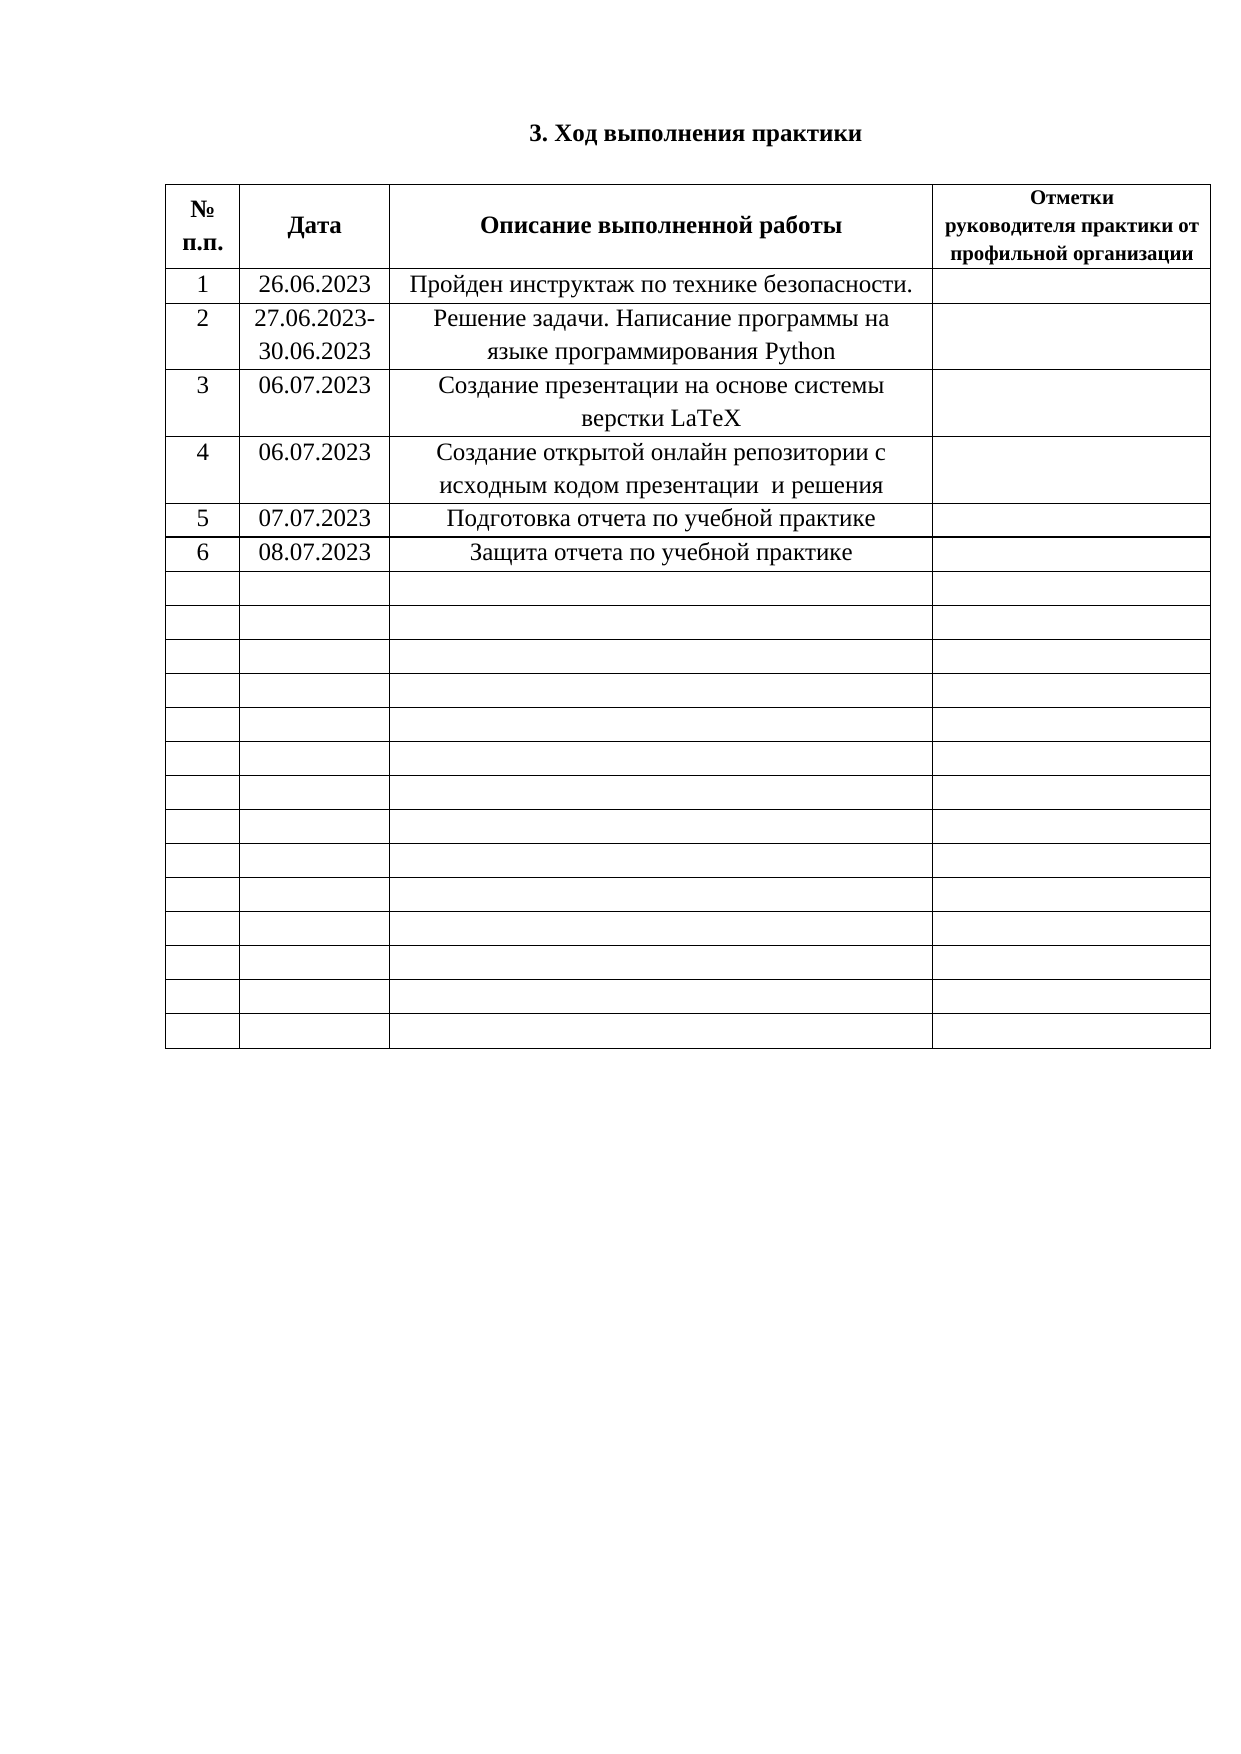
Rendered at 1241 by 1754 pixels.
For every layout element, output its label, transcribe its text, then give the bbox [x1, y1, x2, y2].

table_cell [390, 708, 932, 741]
table_cell [390, 878, 932, 911]
table_cell [240, 572, 389, 604]
table_header Описание выполненной работы [390, 185, 932, 268]
table_header № п.п. [166, 185, 239, 268]
table_cell [166, 810, 239, 843]
table_cell [240, 878, 389, 911]
table_cell Создание открытой онлайн репозитории с исходным кодом презентации и решения [390, 437, 932, 502]
table_cell [240, 674, 389, 707]
table_cell [933, 437, 1210, 502]
table_cell 5 [166, 504, 239, 536]
table_cell [933, 946, 1210, 979]
table_cell Защита отчета по учебной практике [390, 538, 932, 571]
table_cell [390, 742, 932, 775]
table_cell [166, 708, 239, 741]
table_cell [166, 572, 239, 604]
table_cell [933, 640, 1210, 673]
table_cell [390, 640, 932, 673]
table_cell [933, 269, 1210, 302]
table_cell [933, 1014, 1210, 1047]
table_cell [240, 946, 389, 979]
table_cell [933, 980, 1210, 1013]
table_cell [933, 844, 1210, 877]
table_cell [933, 370, 1210, 436]
table_cell [240, 742, 389, 775]
table_cell [166, 1014, 239, 1047]
table_cell [390, 810, 932, 843]
table_cell [240, 912, 389, 945]
table_cell [240, 640, 389, 673]
table_cell 07.07.2023 [240, 504, 389, 536]
table_cell Подготовка отчета по учебной практике [390, 504, 932, 536]
table_cell [240, 1014, 389, 1047]
table_cell 06.07.2023 [240, 370, 389, 436]
table_cell [933, 776, 1210, 809]
table_cell [933, 878, 1210, 911]
table_cell [933, 742, 1210, 775]
table_cell [390, 980, 932, 1013]
table_cell [390, 776, 932, 809]
table_cell 26.06.2023 [240, 269, 389, 302]
table_cell 27.06.2023-30.06.2023 [240, 304, 389, 369]
table_cell [166, 912, 239, 945]
table_cell [933, 572, 1210, 604]
table_cell [390, 912, 932, 945]
table_cell [166, 878, 239, 911]
table_cell 06.07.2023 [240, 437, 389, 502]
table_cell [240, 776, 389, 809]
table_cell [166, 674, 239, 707]
table_cell [240, 708, 389, 741]
table_cell [933, 674, 1210, 707]
table_cell [933, 504, 1210, 536]
table_cell 2 [166, 304, 239, 369]
table_cell [390, 606, 932, 639]
table_cell [933, 304, 1210, 369]
table_cell [166, 776, 239, 809]
text 3. Ход выполнения практики [177, 118, 1152, 147]
table_cell 1 [166, 269, 239, 302]
table_cell [240, 980, 389, 1013]
table_cell [240, 810, 389, 843]
table_cell [933, 810, 1210, 843]
table_cell [240, 844, 389, 877]
table_cell [240, 606, 389, 639]
table_cell [166, 844, 239, 877]
table_cell [933, 708, 1210, 741]
table_cell 08.07.2023 [240, 538, 389, 571]
table_cell [390, 572, 932, 604]
table_cell [166, 946, 239, 979]
table_header Отметки руководителя практики от профильной организации [933, 185, 1210, 268]
table_cell [933, 538, 1210, 571]
table_cell [166, 742, 239, 775]
table_cell Решение задачи. Написание программы на языке программирования Python [390, 304, 932, 369]
table_cell 3 [166, 370, 239, 436]
table_cell [933, 912, 1210, 945]
table_header Дата [240, 185, 389, 268]
table_cell [166, 606, 239, 639]
table_cell [166, 980, 239, 1013]
table_cell [390, 1014, 932, 1047]
table_cell [390, 844, 932, 877]
table_cell Пройден инструктаж по технике безопасности. [390, 269, 932, 302]
table_cell [390, 674, 932, 707]
table_cell 6 [166, 538, 239, 571]
table_cell [166, 640, 239, 673]
table_cell 4 [166, 437, 239, 502]
table_cell Создание презентации на основе системы верстки LaTeX [390, 370, 932, 436]
table_cell [933, 606, 1210, 639]
table_cell [390, 946, 932, 979]
